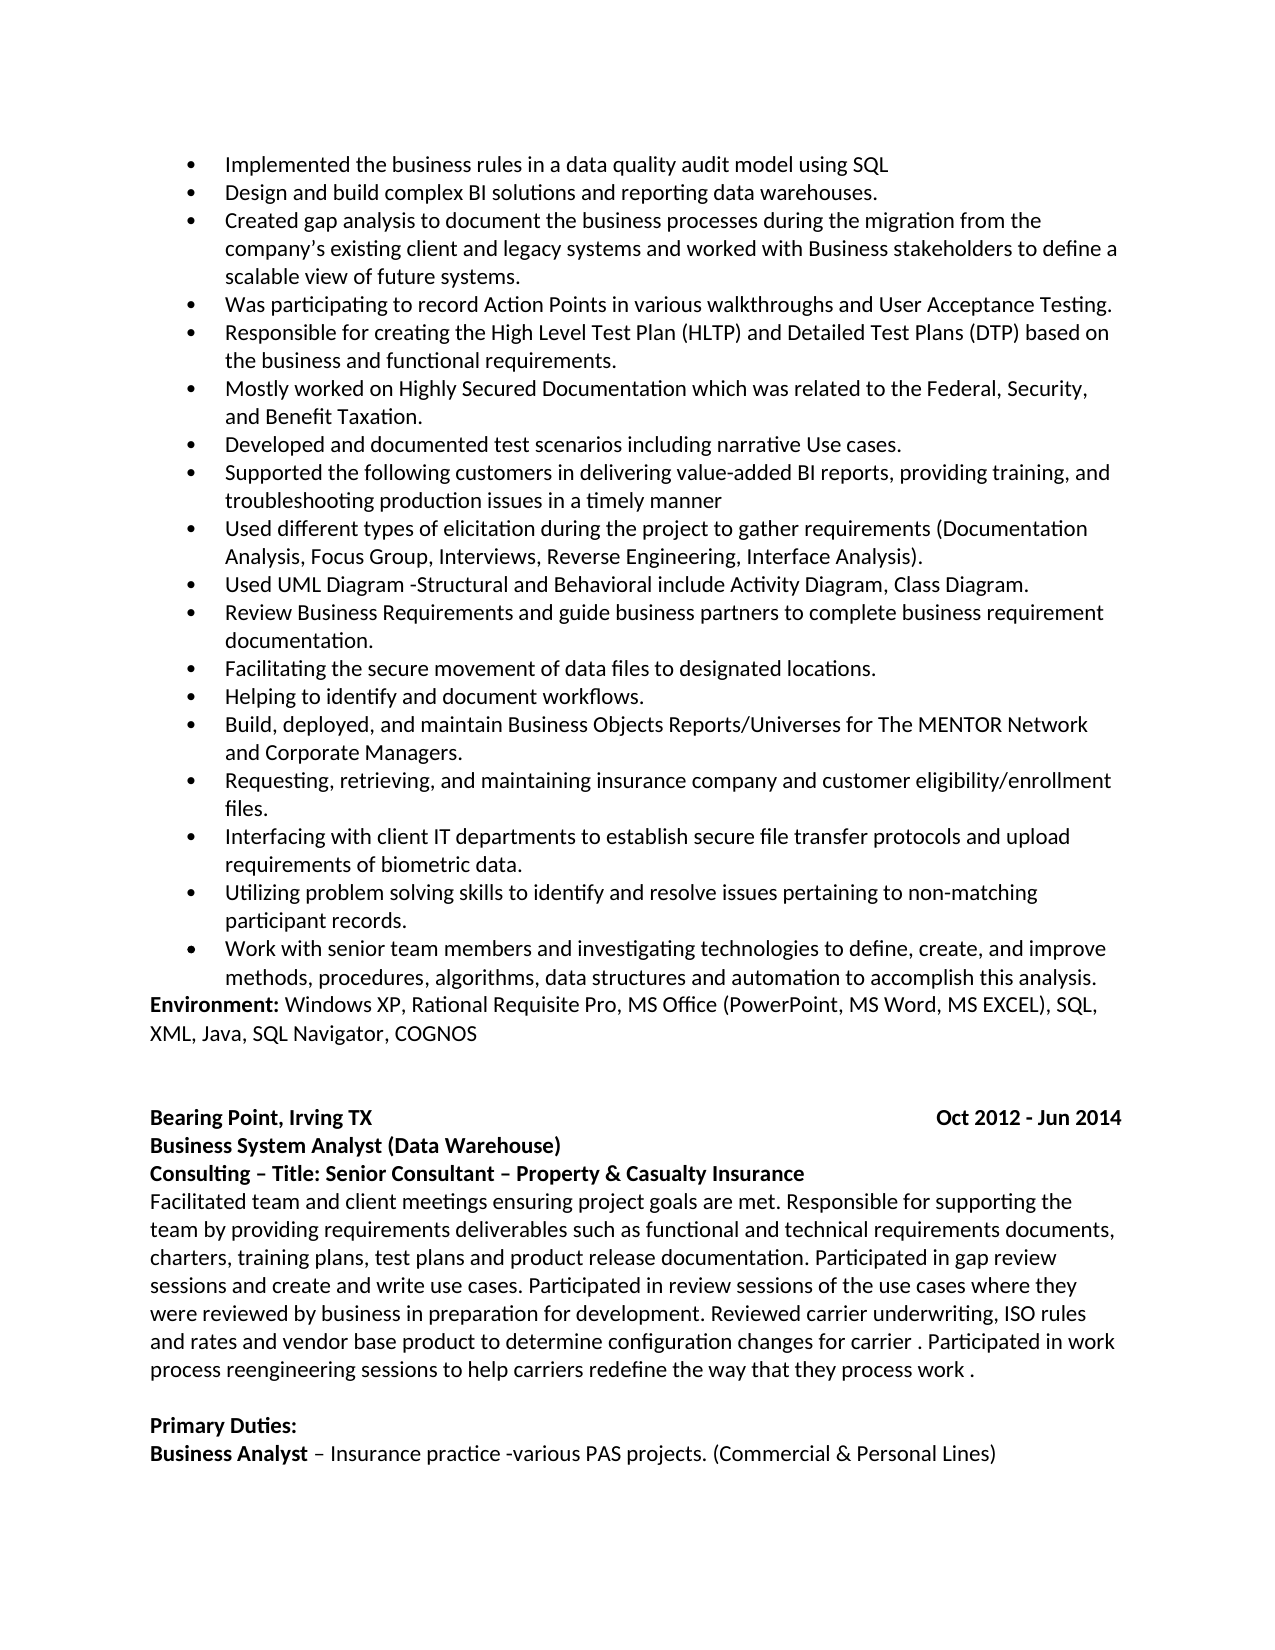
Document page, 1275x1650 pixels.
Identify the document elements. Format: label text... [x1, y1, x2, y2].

text Environment: Windows XP, Rational Requisite Pro, MS Office (PowerPoint, MS Word, MS EXCEL), SQL, XML, Java, SQL Navigator, COGNOS [150, 991, 1125, 1075]
list Utilizing problem solving skills to identify and resolve issues pertaining to non-matching participant records. [187, 878, 1125, 934]
list Review Business Requirements and guide business partners to complete business requirement documentation. [187, 598, 1125, 654]
list Used different types of elicitation during the project to gather requirements (Documentation Analysis, Focus Group, Interviews, Reverse Engineering, Interface Analysis). [187, 514, 1125, 570]
list Developed and documented test scenarios including narrative Use cases. [187, 430, 1125, 458]
list Build, deployed, and maintain Business Objects Reports/Universes for The MENTOR Network and Corporate Managers. [187, 710, 1125, 766]
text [150, 1411, 1125, 1467]
list Responsible for creating the High Level Test Plan (HLTP) and Detailed Test Plans (DTP) based on the business and functional requirements. [187, 318, 1125, 374]
list Used UML Diagram -Structural and Behavioral include Activity Diagram, Class Diagram. [187, 570, 1125, 598]
list Was participating to record Action Points in various walkthroughs and User Acceptance Testing. [187, 290, 1125, 318]
list Facilitating the secure movement of data files to designated locations. [187, 654, 1125, 682]
text Bearing Point, Irving TX Oct 2012 - Jun 2014 Business System Analyst (Data Warehouse) Consulting – Title: Senior Consultant – Property & Casualty Insurance Facilitated team and client meetings ensuring project goals are met. Responsible for supporting the team by providing requirements deliverables such as functional and technical requirements documents, charters, training plans, test plans and product release documentation. Participated in gap review sessions and create and write use cases. Participated in review sessions of the use cases where they were reviewed by business in preparation for development. Reviewed carrier underwriting, ISO rules and rates and vendor base product to determine configuration changes for carrier . Participated in work process reengineering sessions to help carriers redefine the way that they process work . [150, 1103, 1125, 1383]
list Design and build complex BI solutions and reporting data warehouses. [187, 178, 1125, 206]
list Interfacing with client IT departments to establish secure file transfer protocols and upload requirements of biometric data. [187, 822, 1125, 878]
list Implemented the business rules in a data quality audit model using SQL [187, 150, 1125, 178]
list Supported the following customers in delivering value-added BI reports, providing training, and troubleshooting production issues in a timely manner [187, 458, 1125, 514]
list Mostly worked on Highly Secured Documentation which was related to the Federal, Security, and Benefit Taxation. [187, 374, 1125, 430]
list Helping to identify and document workflows. [187, 682, 1125, 710]
list Created gap analysis to document the business processes during the migration from the company’s existing client and legacy systems and worked with Business stakeholders to define a scalable view of future systems. [187, 206, 1125, 290]
list Work with senior team members and investigating technologies to define, create, and improve methods, procedures, algorithms, data structures and automation to accomplish this analysis. [187, 934, 1125, 991]
list Requesting, retrieving, and maintaining insurance company and customer eligibility/enrollment files. [187, 766, 1125, 822]
